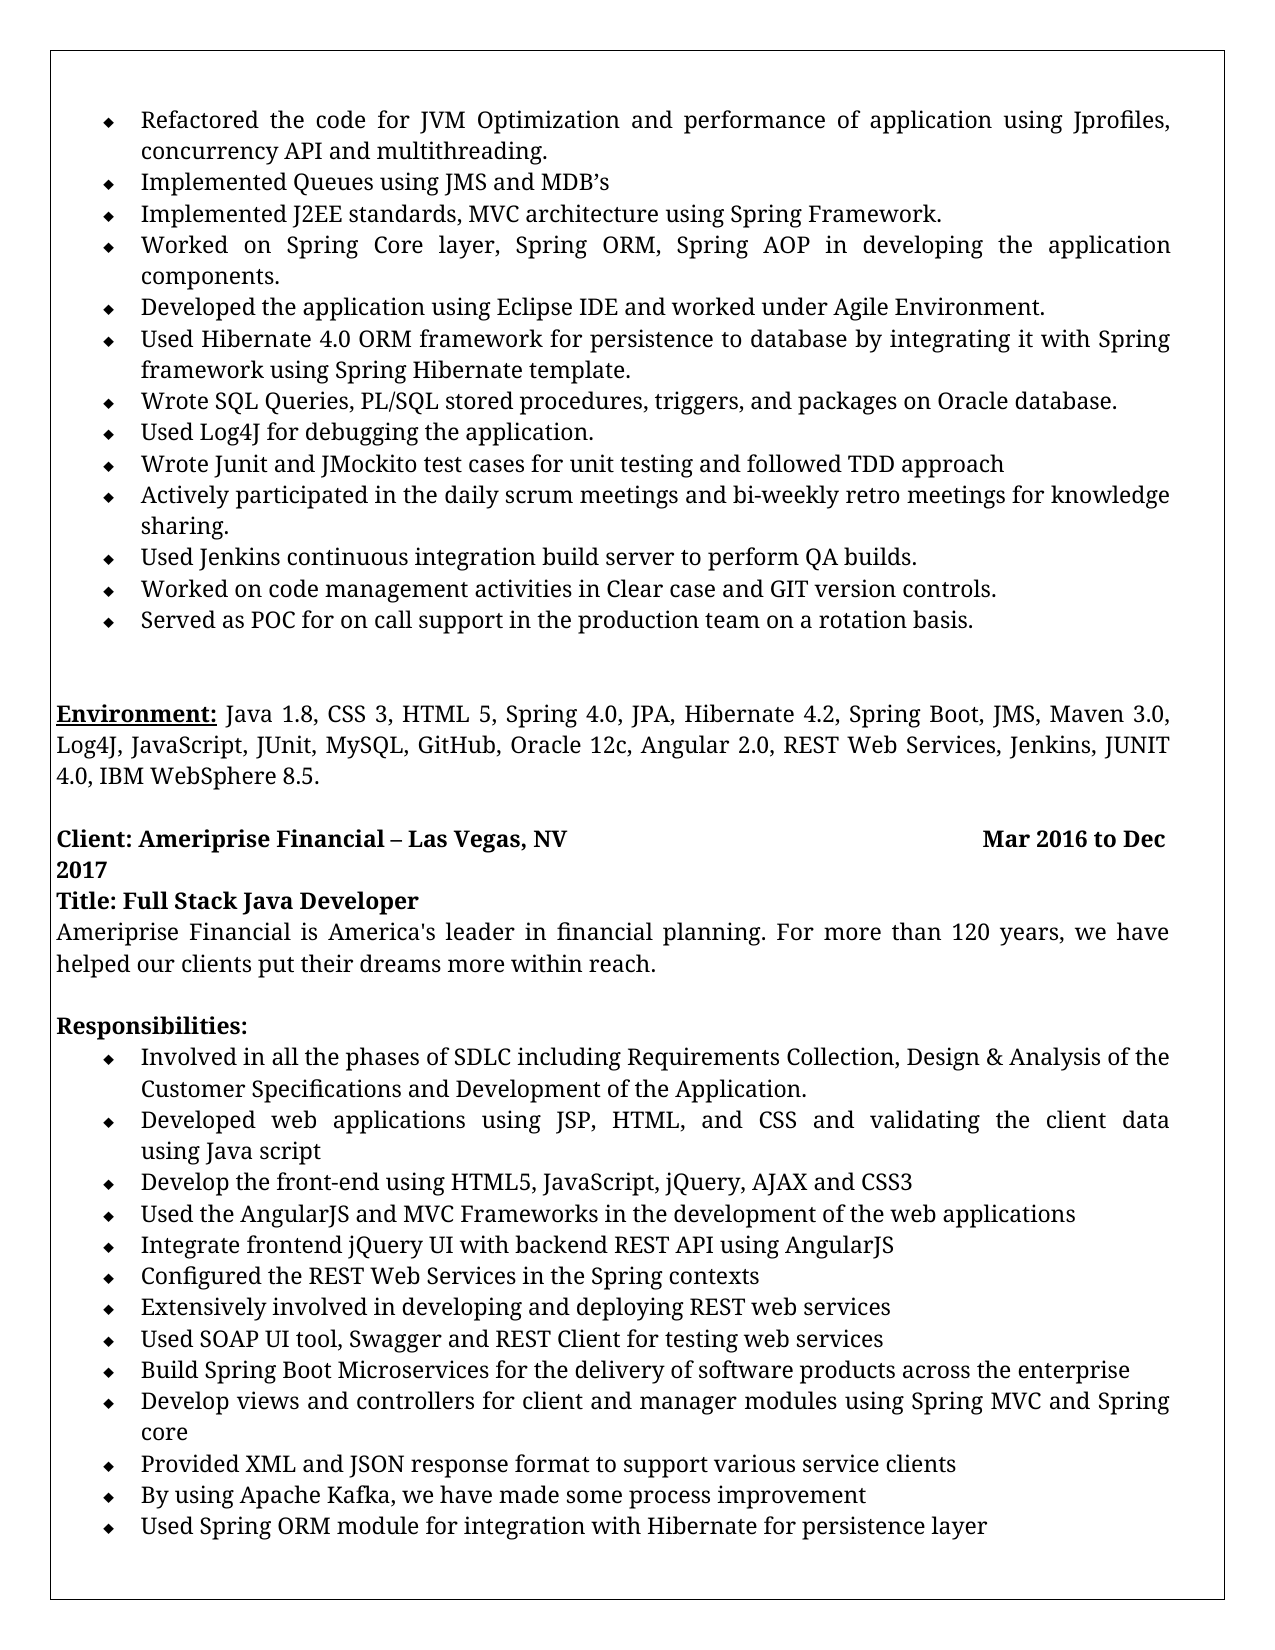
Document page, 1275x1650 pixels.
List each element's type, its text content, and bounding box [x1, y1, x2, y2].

list Environment: Java 1.8, CSS 3, HTML 5, Spring 4.0, JPA, Hibernate 4.2, Spring Boot, JMS, Maven 3.0, Log4J, JavaScript, JUnit, MySQL, GitHub, Oracle 12c, Angular 2.0, REST Web Services, Jenkins, JUNIT 4.0, IBM WebSphere 8.5. [56, 697, 1172, 791]
list Used the AngularJS and MVC Frameworks in the development of the web applications [103, 1197, 1172, 1229]
list Developed the application using Eclipse IDE and worked under Agile Environment. [103, 291, 1172, 322]
list Integrate frontend jQuery UI with backend REST API using AngularJS [103, 1229, 1172, 1260]
list Used Jenkins continuous integration build server to perform QA builds. [103, 541, 1172, 572]
list Served as POC for on call support in the production team on a rotation basis. [103, 604, 1172, 635]
list Worked on code management activities in Clear case and GIT version controls. [103, 572, 1172, 604]
list Implemented Queues using JMS and MDB’s [103, 166, 1172, 197]
list Refactored the code for JVM Optimization and performance of application using Jprofiles, concurrency API and multithreading. [103, 104, 1172, 166]
list Wrote Junit and JMockito test cases for unit testing and followed TDD approach [103, 447, 1172, 479]
list Actively participated in the daily scrum meetings and bi-weekly retro meetings for knowledge sharing. [103, 479, 1172, 541]
list Used Spring ORM module for integration with Hibernate for persistence layer [103, 1510, 1172, 1541]
list Involved in all the phases of SDLC including Requirements Collection, Design & Analysis of the Customer Specifications and Development of the Application. [103, 1041, 1172, 1104]
text Title: Full Stack Java Developer [56, 885, 1172, 916]
list Develop the front-end using HTML5, JavaScript, jQuery, AJAX and CSS3 [103, 1166, 1172, 1197]
list Configured the REST Web Services in the Spring contexts [103, 1260, 1172, 1291]
list Wrote SQL Queries, PL/SQL stored procedures, triggers, and packages on Oracle database. [103, 385, 1172, 416]
list Implemented J2EE standards, MVC architecture using Spring Framework. [103, 197, 1172, 229]
list By using Apache Kafka, we have made some process improvement [103, 1479, 1172, 1510]
text Ameriprise Financial is America's leader in financial planning. For more than 120 years, we have helped our clients put their dreams more within reach. [56, 916, 1172, 979]
list Developed web applications using JSP, HTML, and CSS and validating the client data using Java script [103, 1104, 1172, 1166]
list Extensively involved in developing and deploying REST web services [103, 1291, 1172, 1322]
list Build Spring Boot Microservices for the delivery of software products across the enterprise [103, 1354, 1172, 1385]
list Provided XML and JSON response format to support various service clients [103, 1447, 1172, 1479]
list Develop views and controllers for client and manager modules using Spring MVC and Spring core [103, 1385, 1172, 1447]
list Used Hibernate 4.0 ORM framework for persistence to database by integrating it with Spring framework using Spring Hibernate template. [103, 322, 1172, 385]
list Worked on Spring Core layer, Spring ORM, Spring AOP in developing the application components. [103, 229, 1172, 291]
text Client: Ameriprise Financial – Las Vegas, NV Mar 2016 to Dec 2017 [56, 822, 1172, 885]
text Responsibilities: [56, 1010, 1172, 1041]
list Used Log4J for debugging the application. [103, 416, 1172, 447]
list Used SOAP UI tool, Swagger and REST Client for testing web services [103, 1322, 1172, 1354]
